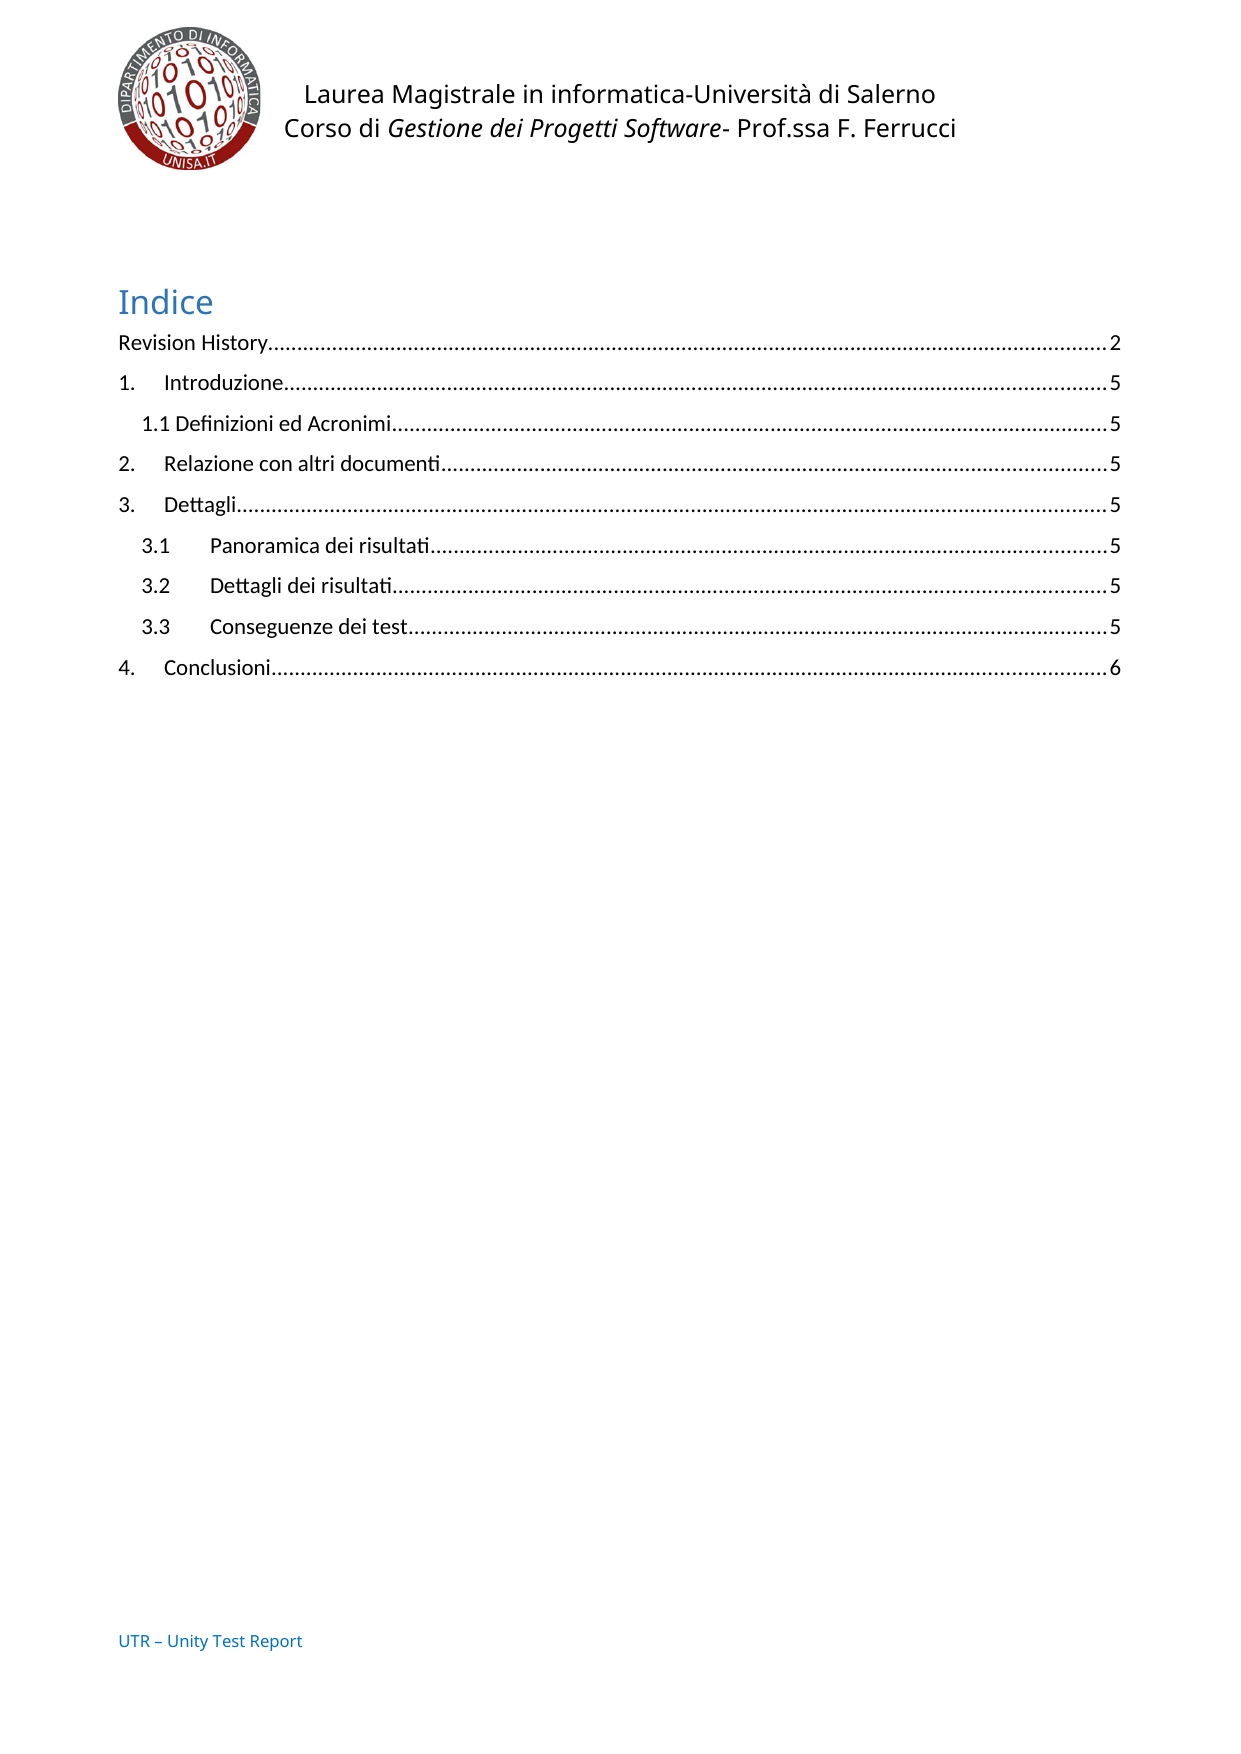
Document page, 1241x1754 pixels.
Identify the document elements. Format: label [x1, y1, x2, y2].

picture [118, 27, 261, 170]
